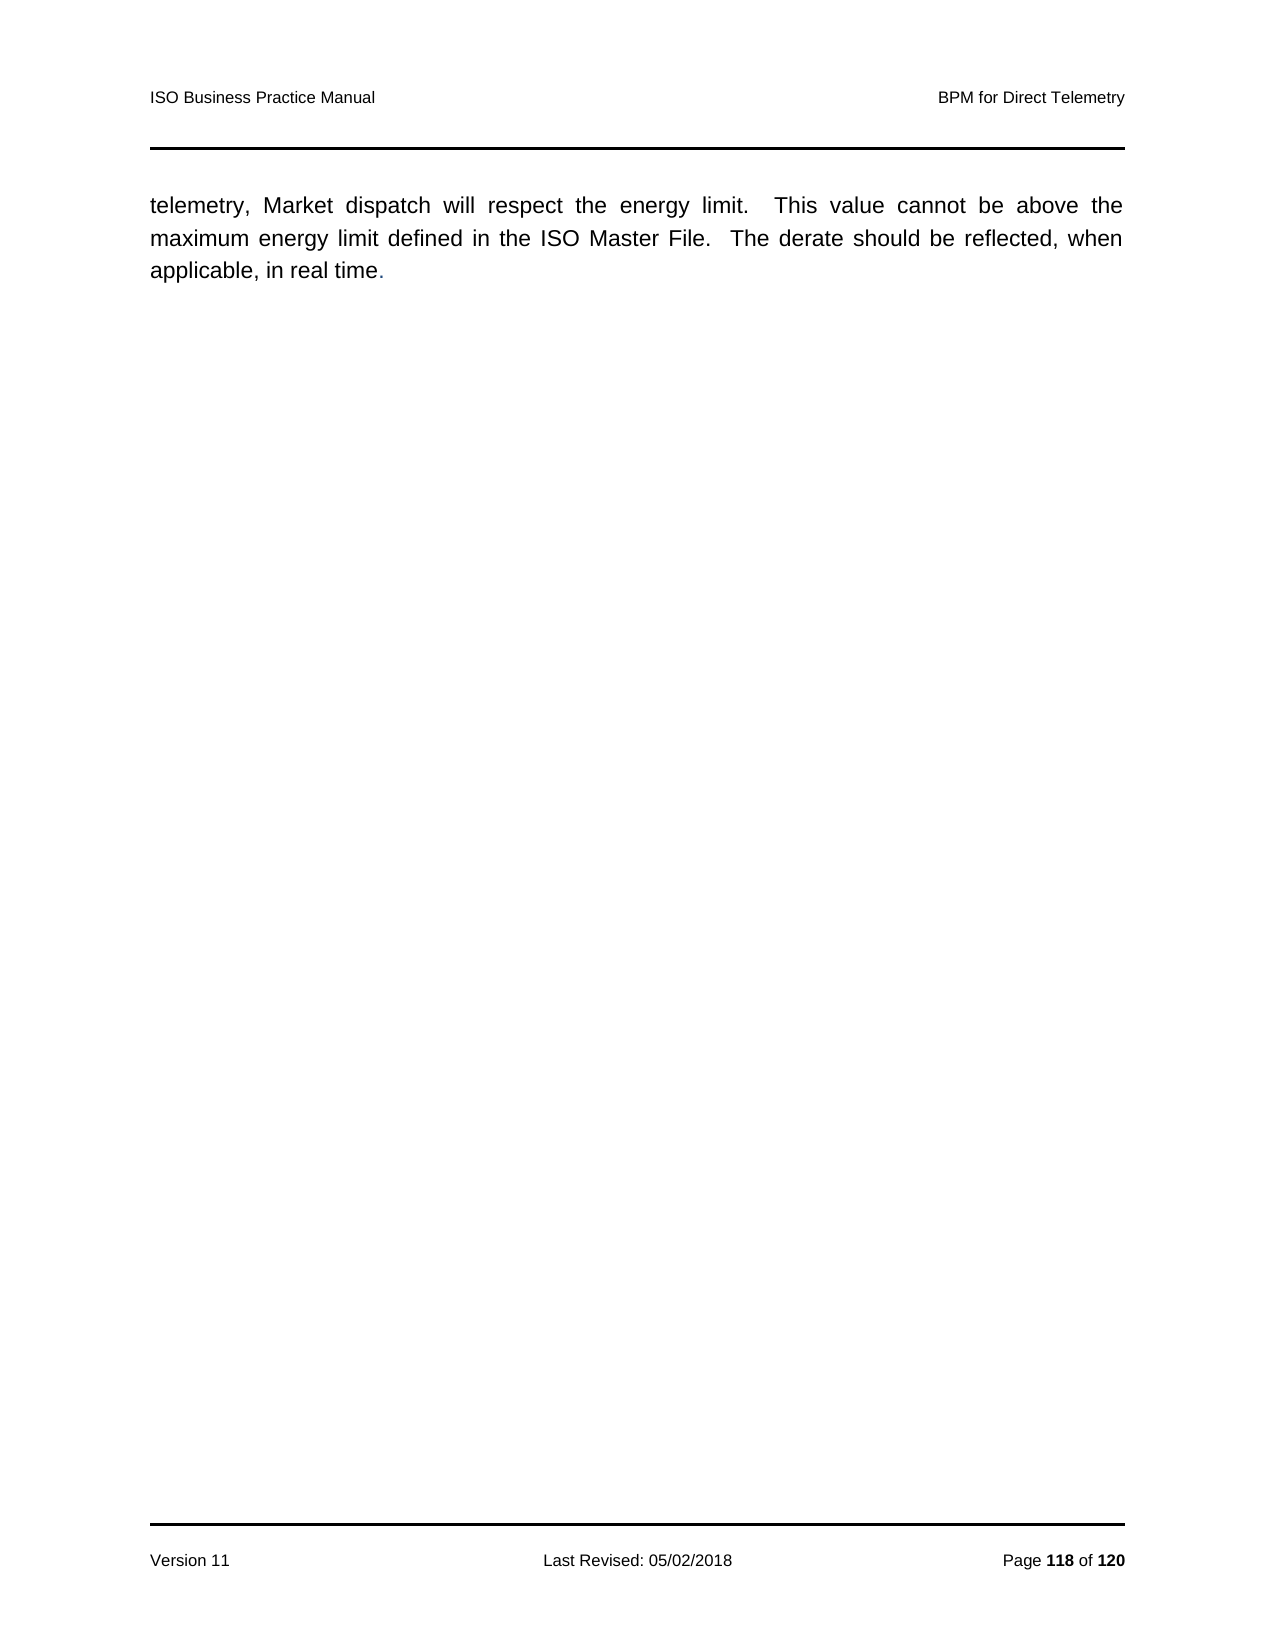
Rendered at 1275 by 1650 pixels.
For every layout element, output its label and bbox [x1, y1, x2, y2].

text [150, 192, 1125, 284]
